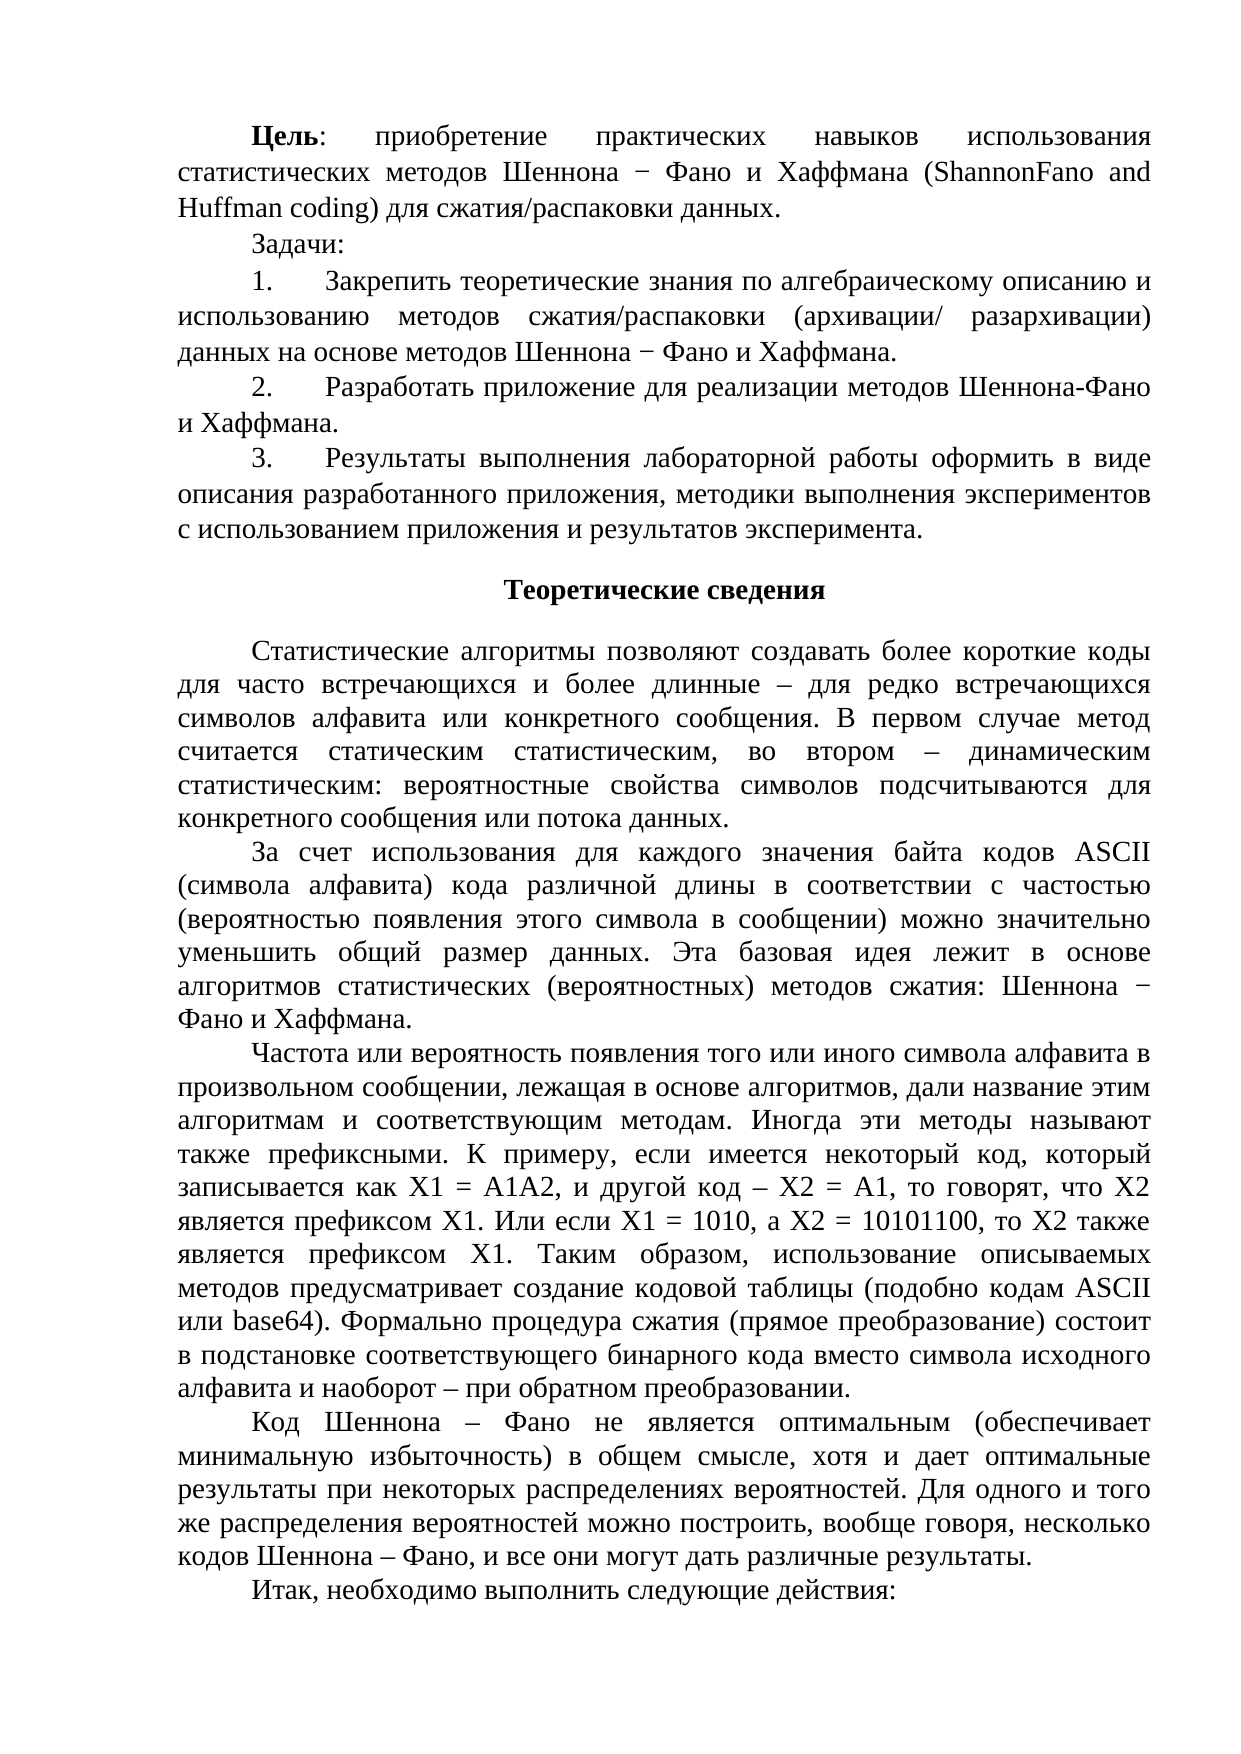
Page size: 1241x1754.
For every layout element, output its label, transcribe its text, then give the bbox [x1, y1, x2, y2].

list Разработать приложение для реализации методов Шеннона-Фано и Хаффмана. [177, 369, 1152, 438]
text Цель: приобретение практических навыков использования статистических методов Шеннона − Фано и Хаффмана (ShannonFano and Huffman coding) для сжатия/распаковки данных. [177, 118, 1152, 224]
text Статистические алгоритмы позволяют создавать более короткие коды для часто встречающихся и более длинные – для редко встречающихся символов алфавита или конкретного сообщения. В первом случае метод считается статическим статистическим, во втором – динамическим статистическим: вероятностные свойства символов подсчитываются для конкретного сообщения или потока данных. [177, 633, 1152, 834]
text Итак, необходимо выполнить следующие действия: [177, 1572, 1152, 1605]
text Задачи: [177, 227, 1152, 260]
text Код Шеннона – Фано не является оптимальным (обеспечивает минимальную избыточность) в общем смысле, хотя и дает оптимальные результаты при некоторых распределениях вероятностей. Для одного и того же распределения вероятностей можно построить, вообще говоря, несколько кодов Шеннона – Фано, и все они могут дать различные результаты. [177, 1404, 1152, 1572]
subtitle Теоретические сведения [177, 572, 1152, 605]
list Результаты выполнения лабораторной работы оформить в виде описания разработанного приложения, методики выполнения экспериментов с использованием приложения и результатов эксперимента. [177, 440, 1152, 545]
list Закрепить теоретические знания по алгебраическому описанию и использованию методов сжатия/распаковки (архивации/ разархивации) данных на основе методов Шеннона − Фано и Хаффмана. [177, 263, 1152, 367]
text За счет использования для каждого значения байта кодов ASCII (символа алфавита) кода различной длины в соответствии с частостью (вероятностью появления этого символа в сообщении) можно значительно уменьшить общий размер данных. Эта базовая идея лежит в основе алгоритмов статистических (вероятностных) методов сжатия: Шеннона − Фано и Хаффмана. [177, 834, 1152, 1035]
text Частота или вероятность появления того или иного символа алфавита в произвольном сообщении, лежащая в основе алгоритмов, дали название этим алгоритмам и соответствующим методам. Иногда эти методы называют также префиксными. К примеру, если имеется некоторый код, который записывается как Х1 = А1А2, и другой код – Х2 = А1, то говорят, что Х2 является префиксом Х1. Или если Х1 = 1010, а Х2 = 10101100, то Х2 также является префиксом Х1. Таким образом, использование описываемых методов предусматривает создание кодовой таблицы (подобно кодам ASCII или base64). Формально процедура сжатия (прямое преобразование) состоит в подстановке соответствующего бинарного кода вместо символа исходного алфавита и наоборот – при обратном преобразовании. [177, 1035, 1152, 1404]
